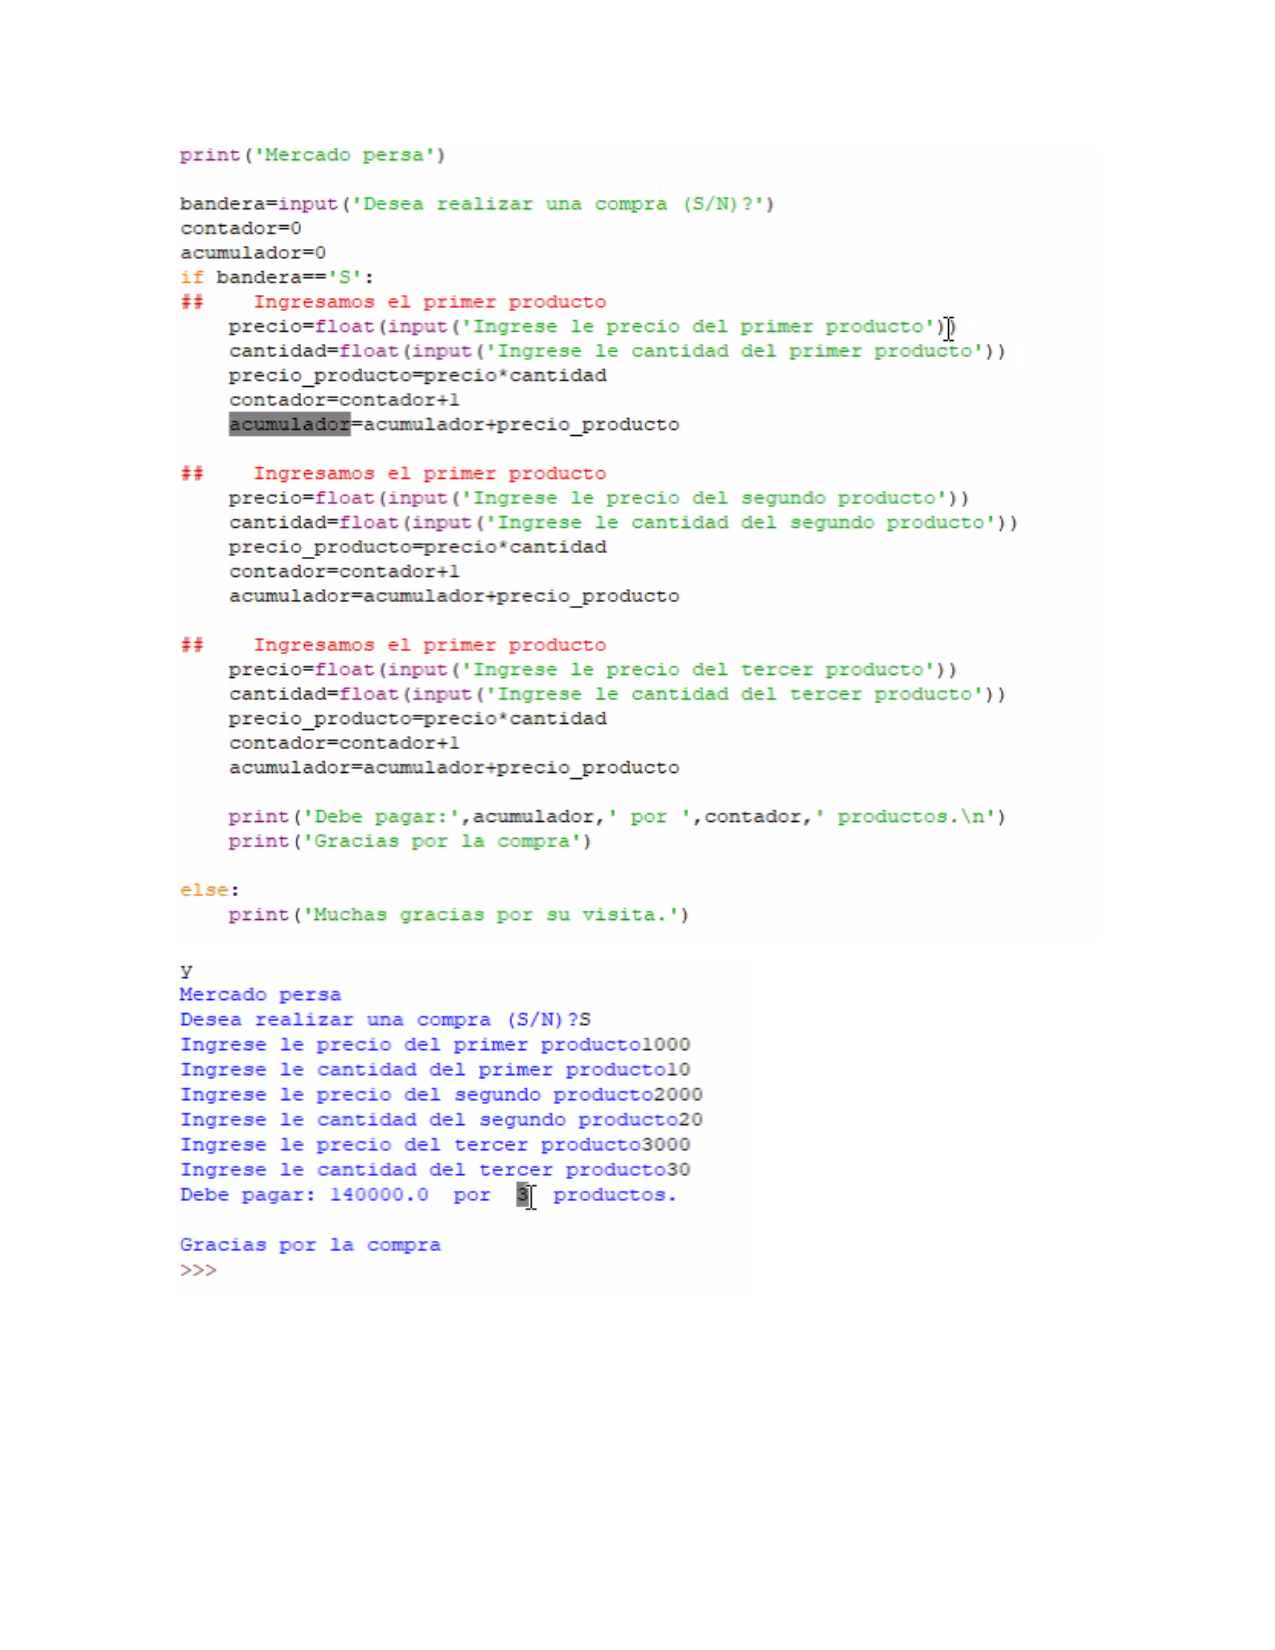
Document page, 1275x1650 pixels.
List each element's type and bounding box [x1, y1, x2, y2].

picture [177, 147, 1098, 942]
picture [177, 960, 753, 1290]
